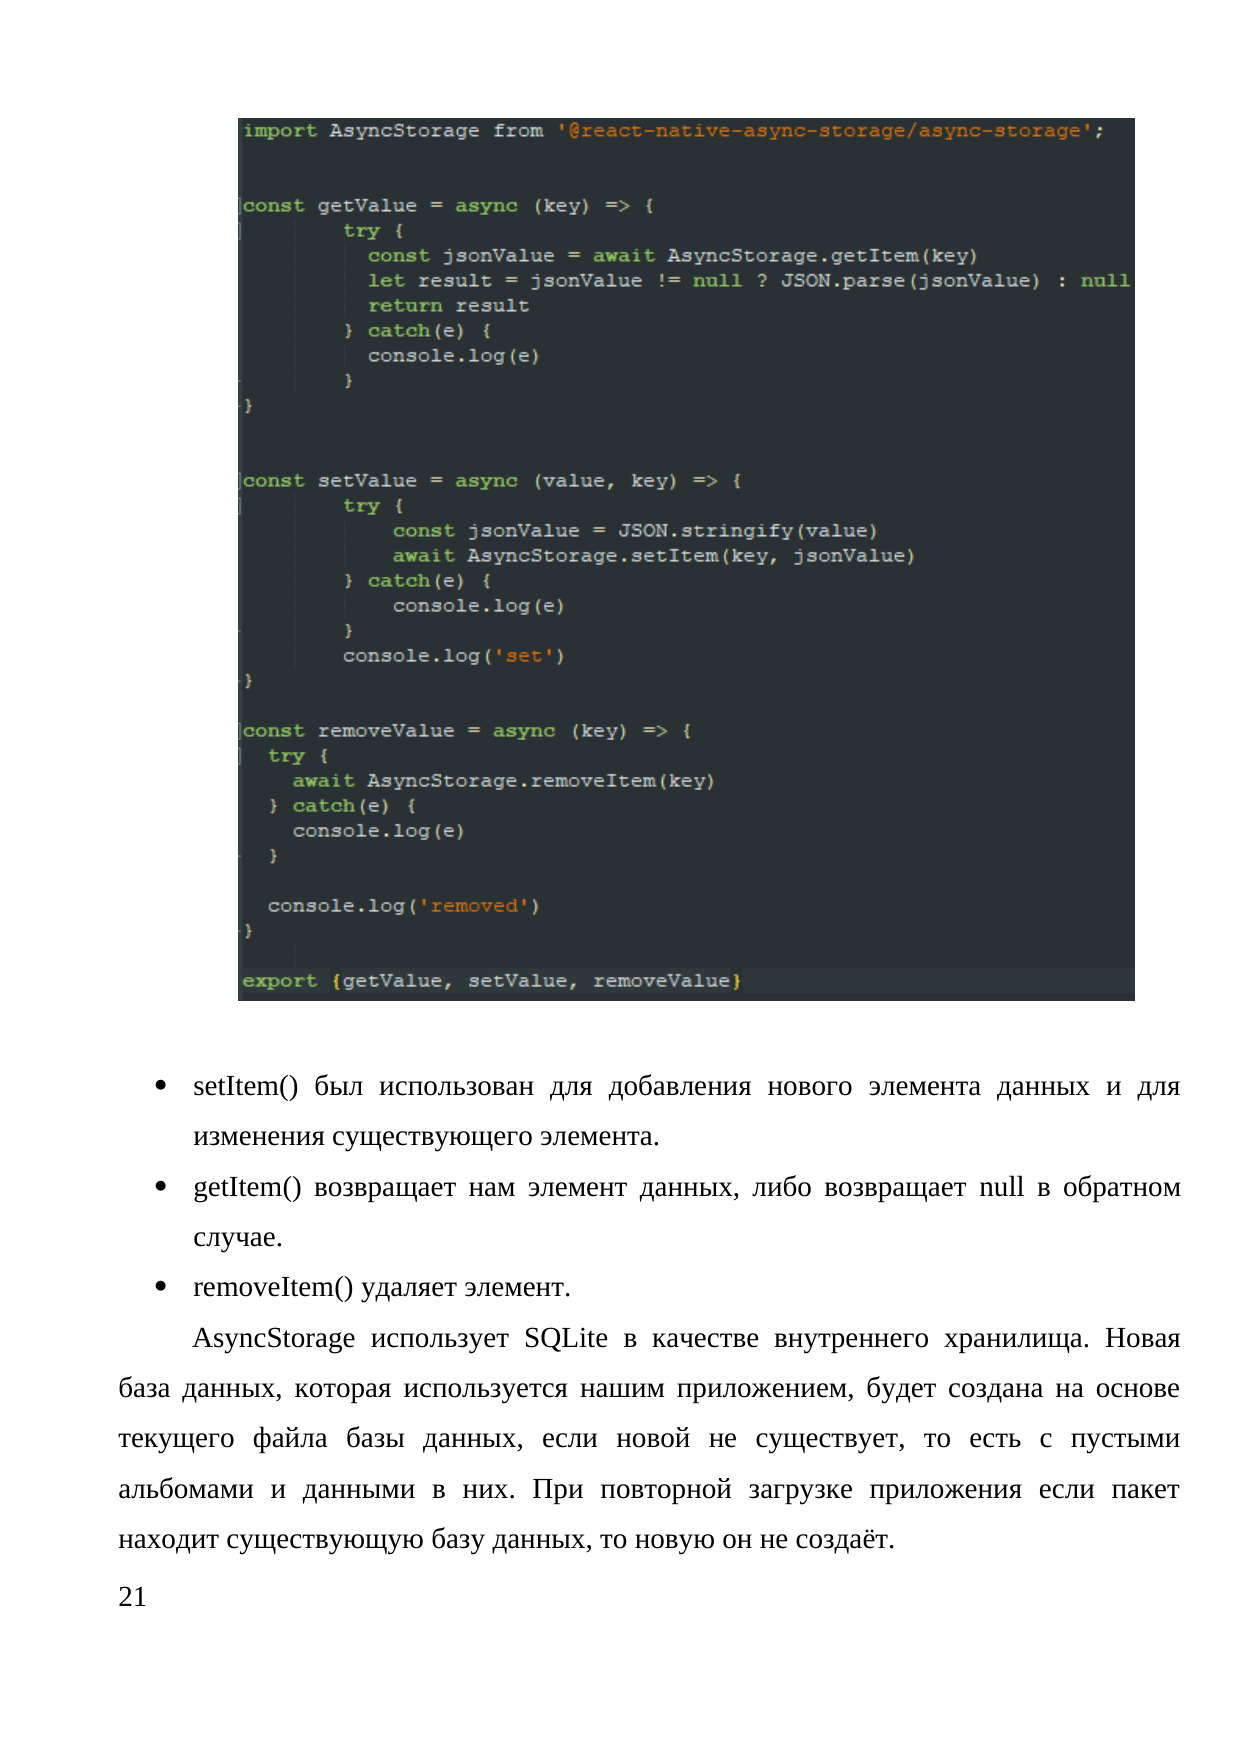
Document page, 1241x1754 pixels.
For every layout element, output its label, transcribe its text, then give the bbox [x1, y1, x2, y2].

list getItem() возвращает нам элемент данных, либо возвращает null в обратном случае. [156, 1169, 1181, 1253]
picture [238, 118, 1135, 1001]
list setItem() был использован для добавления нового элемента данных и для изменения существующего элемента. [156, 1068, 1181, 1152]
list removeItem() удаляет элемент. [156, 1269, 1181, 1303]
text AsyncStorage использует SQLite в качестве внутреннего хранилища. Новая база данных, которая используется нашим приложением, будет создана на основе текущего файла базы данных, если новой не существует, то есть с пустыми альбомами и данными в них. При повторной загрузке приложения если пакет находит существующую базу данных, то новую он не создаёт. [118, 1320, 1181, 1555]
